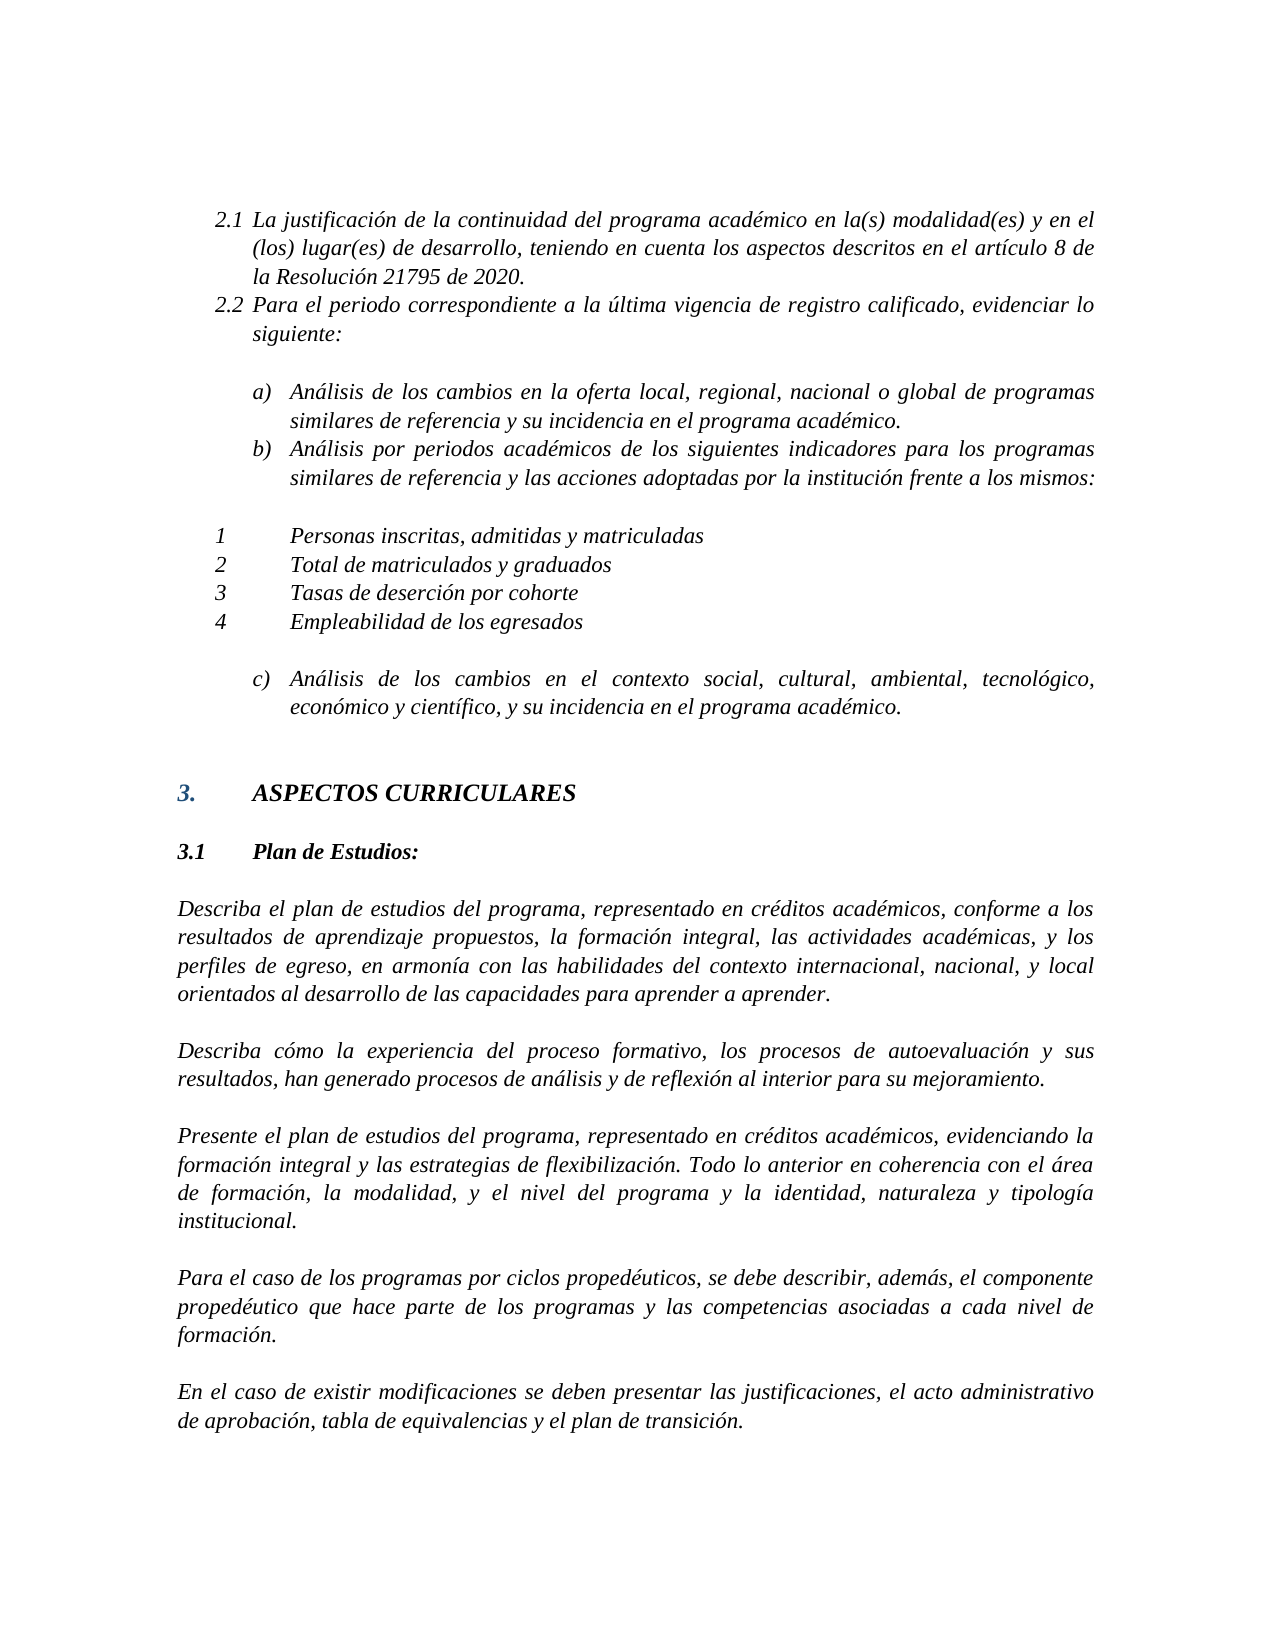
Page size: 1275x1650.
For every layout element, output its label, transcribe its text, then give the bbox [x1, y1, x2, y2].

list Tasas de deserción por cohorte [215, 579, 1098, 606]
list Análisis de los cambios en la oferta local, regional, nacional o global de programas similares de referencia y su incidencia en el programa académico. [252, 378, 1098, 433]
list Personas inscritas, admitidas y matriculadas [215, 522, 1098, 549]
text Describa cómo la experiencia del proceso formativo, los procesos de autoevaluación y sus resultados, han generado procesos de análisis y de reflexión al interior para su mejoramiento. [177, 1008, 1098, 1092]
list Plan de Estudios: [177, 838, 1098, 864]
list Empleabilidad de los egresados [215, 608, 1098, 634]
list Análisis por periodos académicos de los siguientes indicadores para los programas similares de referencia y las acciones adoptadas por la institución frente a los mismos: [252, 435, 1098, 520]
list ASPECTOS CURRICULARES [177, 778, 1098, 807]
list Análisis de los cambios en el contexto social, cultural, ambiental, tecnológico, económico y científico, y su incidencia en el programa académico. [252, 665, 1098, 719]
text Describa el plan de estudios del programa, representado en créditos académicos, conforme a los resultados de aprendizaje propuestos, la formación integral, las actividades académicas, y los perfiles de egreso, en armonía con las habilidades del contexto internacional, nacional, y local orientados al desarrollo de las capacidades para aprender a aprender. [177, 895, 1098, 1006]
text Presente el plan de estudios del programa, representado en créditos académicos, evidenciando la formación integral y las estrategias de flexibilización. Todo lo anterior en coherencia con el área de formación, la modalidad, y el nivel del programa y la identidad, naturaleza y tipología institucional. Para el caso de los programas por ciclos propedéuticos, se debe describir, además, el componente propedéutico que hace parte de los programas y las competencias asociadas a cada nivel de formación. En el caso de existir modificaciones se deben presentar las justificaciones, el acto administrativo de aprobación, tabla de equivalencias y el plan de transición. [177, 1122, 1098, 1433]
list La justificación de la continuidad del programa académico en la(s) modalidad(es) y en el (los) lugar(es) de desarrollo, teniendo en cuenta los aspectos descritos en el artículo 8 de la Resolución 21795 de 2020. [215, 206, 1098, 289]
list Para el periodo correspondiente a la última vigencia de registro calificado, evidenciar lo siguiente: [215, 291, 1098, 376]
list Total de matriculados y graduados [215, 551, 1098, 577]
